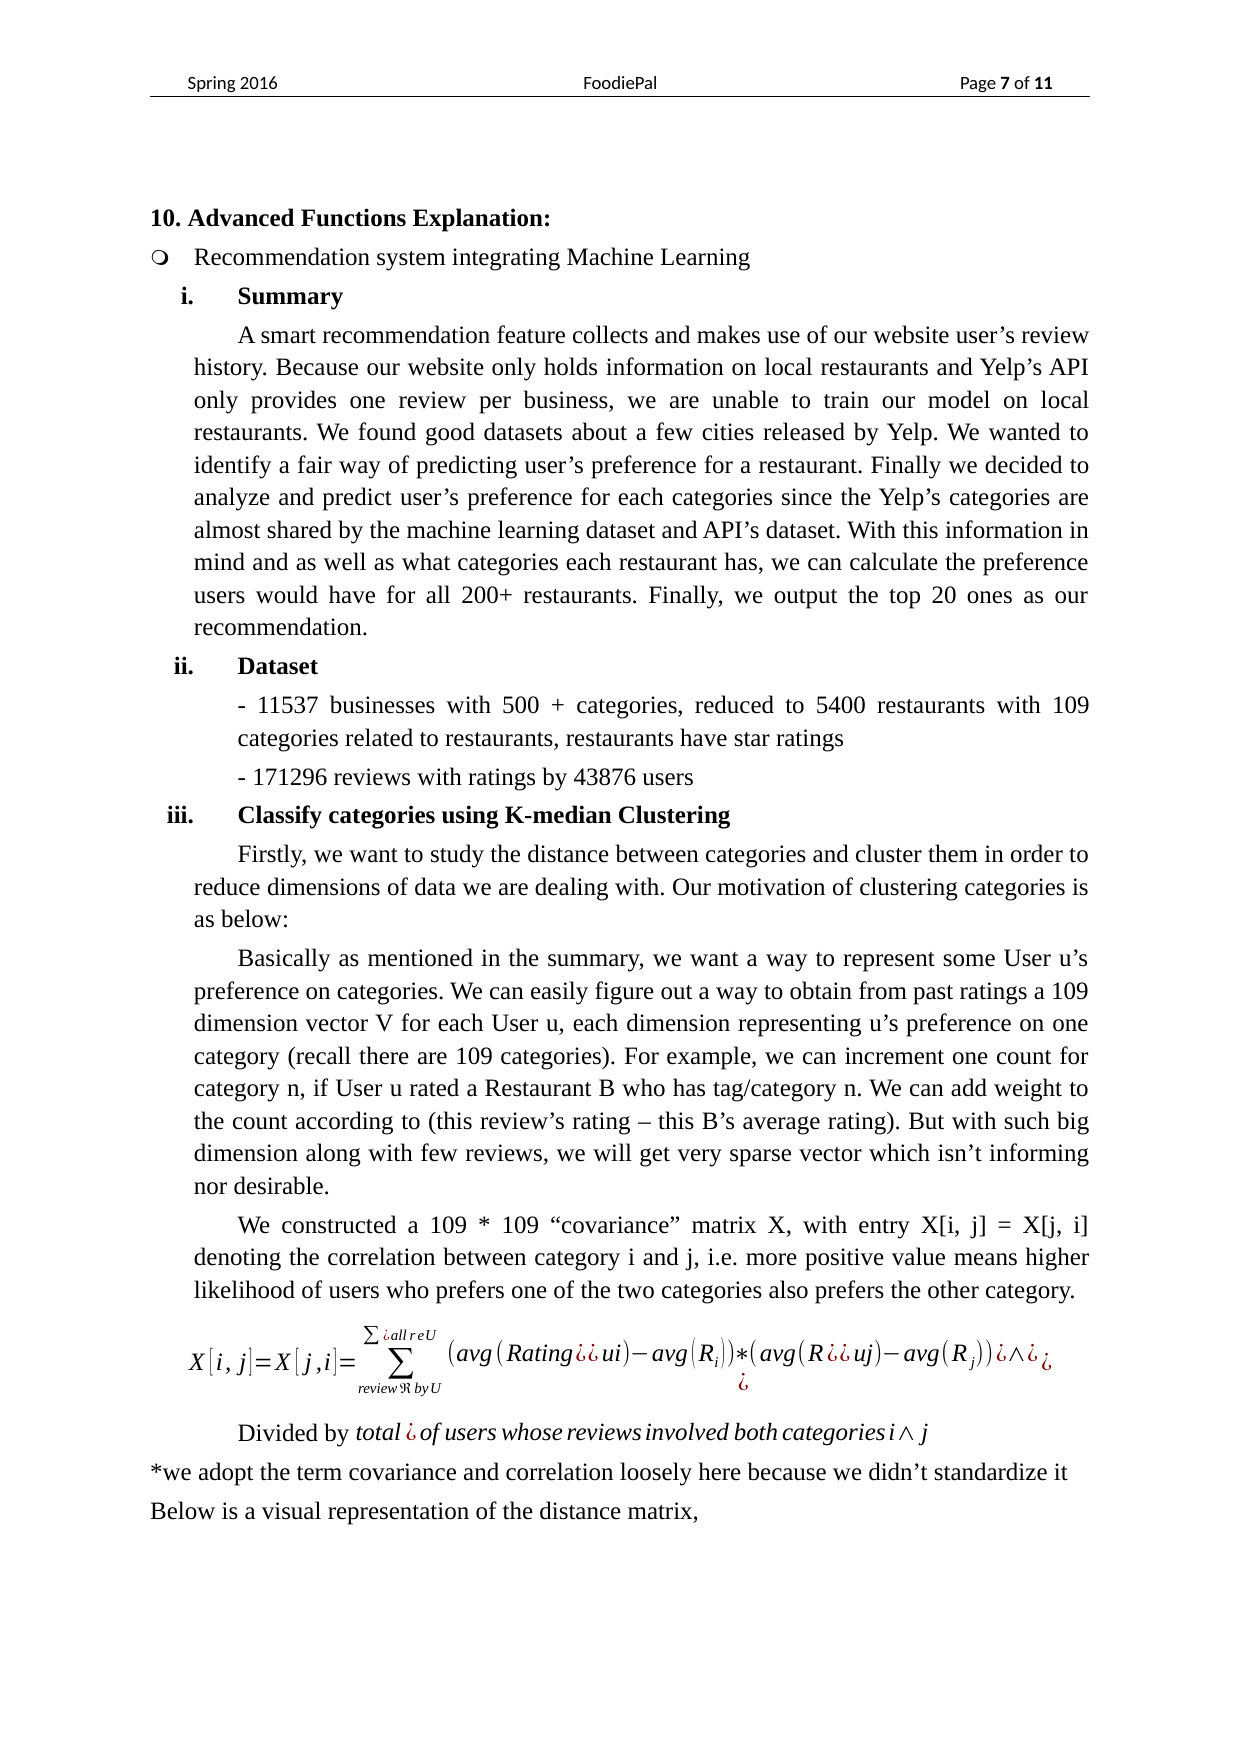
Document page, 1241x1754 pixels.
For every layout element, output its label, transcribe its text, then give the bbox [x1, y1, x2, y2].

text - 11537 businesses with 500 + categories, reduced to 5400 restaurants with 109 categories related to restaurants, restaurants have star ratings [237, 688, 1090, 753]
text - 171296 reviews with ratings by 43876 users [237, 760, 1090, 792]
text Firstly, we want to study the distance between categories and cluster them in order to reduce dimensions of data we are dealing with. Our motivation of clustering categories is as below: [194, 838, 1090, 935]
text A smart recommendation feature collects and makes use of our website user’s review history. Because our website only holds information on local restaurants and Yelp’s API only provides one review per business, we are unable to train our model on local restaurants. We found good datasets about a few cities released by Yelp. We wanted to identify a fair way of predicting user’s preference for a restaurant. Finally we decided to analyze and predict user’s preference for each categories since the Yelp’s categories are almost shared by the machine learning dataset and API’s dataset. With this information in mind and as well as what categories each restaurant has, we can calculate the preference users would have for all 200+ restaurants. Finally, we output the top 20 ones as our recommendation. [194, 318, 1090, 643]
text We constructed a 109 * 109 “covariance” matrix X, with entry X[i, j] = X[j, i] denoting the correlation between category i and j, i.e. more positive value means higher likelihood of users who prefers one of the two categories also prefers the other category. [194, 1208, 1090, 1306]
text *we adopt the term covariance and correlation loosely here because we didn’t standardize it [150, 1455, 1090, 1487]
list Dataset [194, 649, 1090, 682]
text Below is a visual representation of the distance matrix, [150, 1494, 1090, 1526]
list Recommendation system integrating Machine Learning [150, 240, 1090, 272]
text Divided by [150, 1416, 1090, 1448]
text Basically as mentioned in the summary, we want a way to represent some User u’s preference on categories. We can easily figure out a way to obtain from past ratings a 109 dimension vector V for each User u, each dimension representing u’s preference on one category (recall there are 109 categories). For example, we can increment one count for category n, if User u rated a Restaurant B who has tag/category n. We can add weight to the count according to (this review’s rating – this B’s average rating). But with such big dimension along with few reviews, we will get very sparse vector which isn’t informing nor desirable. [194, 942, 1090, 1202]
list Summary [194, 279, 1090, 311]
list Advanced Functions Explanation: [150, 201, 1090, 233]
list Classify categories using K-median Clustering [194, 799, 1090, 831]
